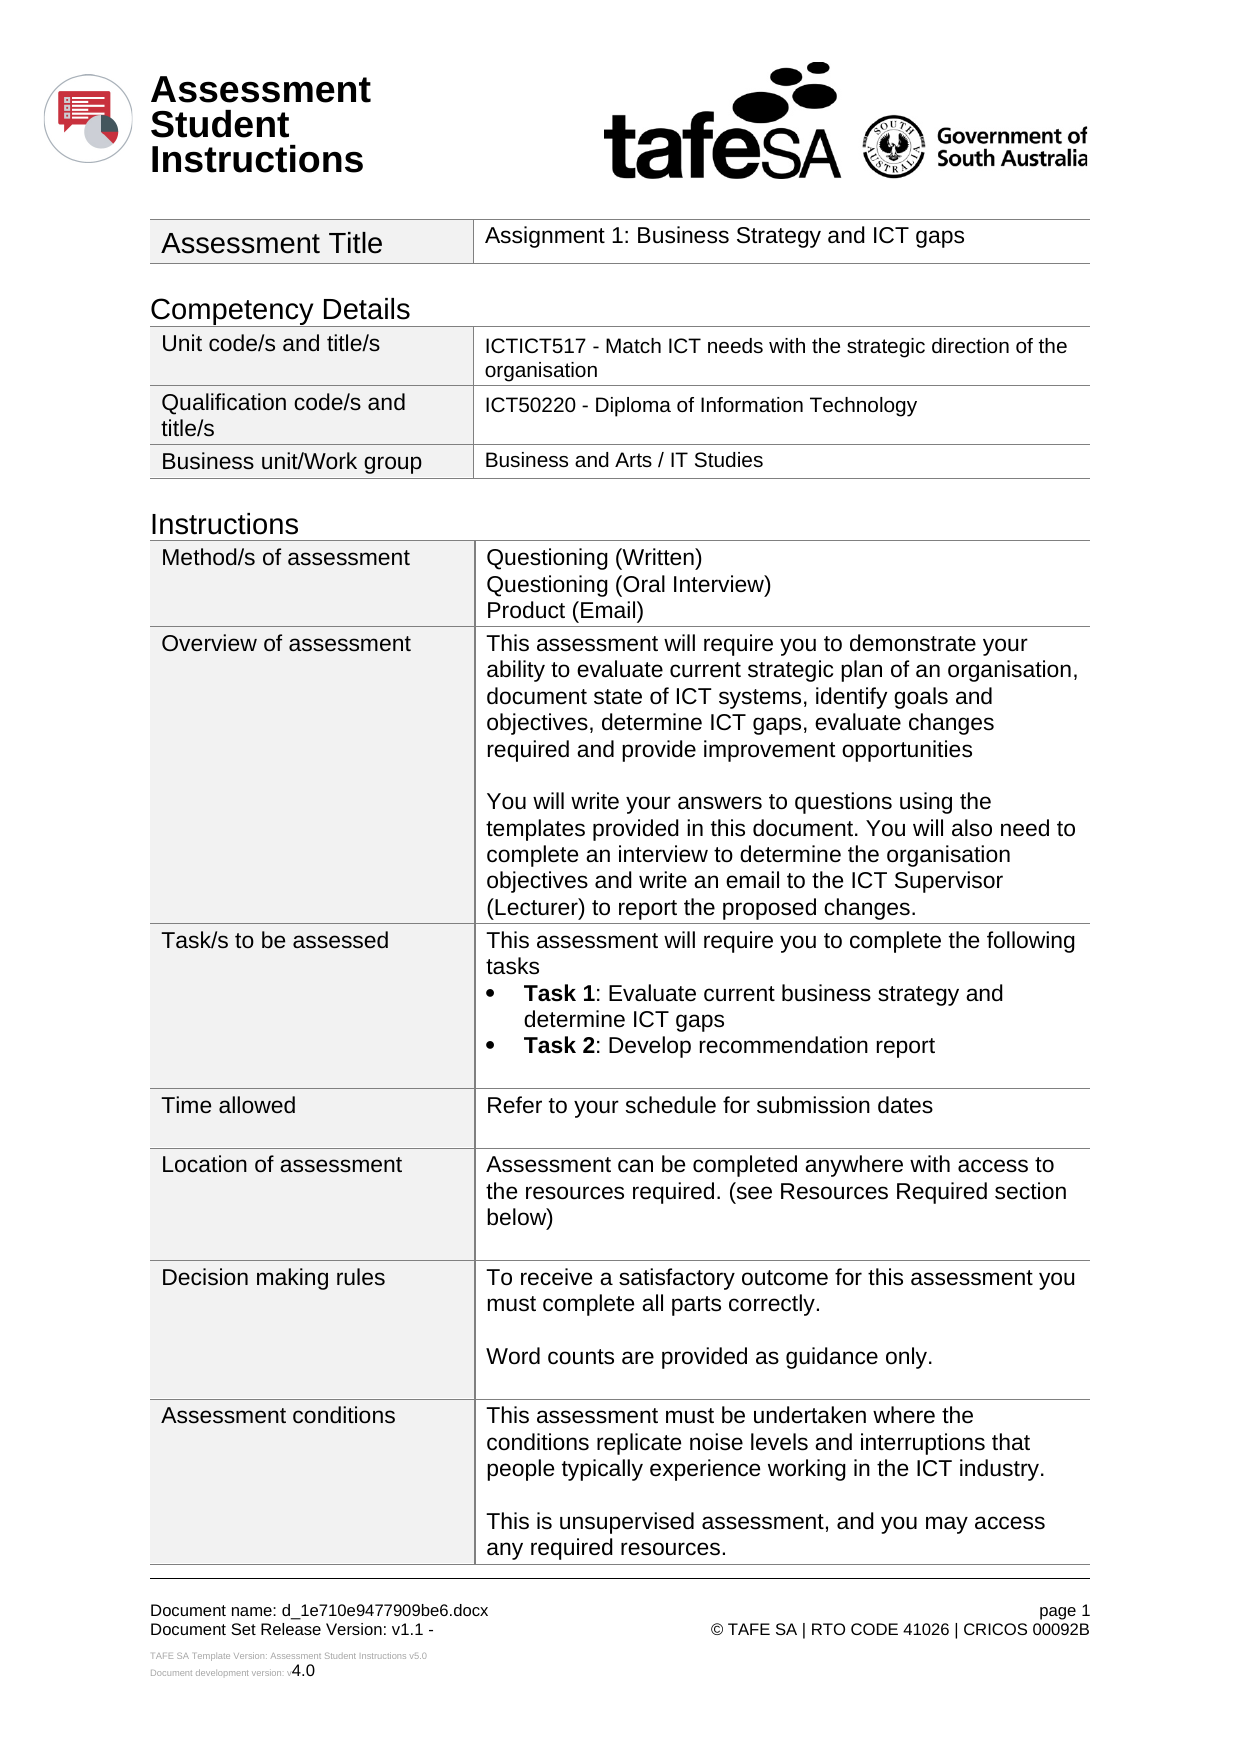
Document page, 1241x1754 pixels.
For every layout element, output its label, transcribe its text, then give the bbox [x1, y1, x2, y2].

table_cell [476, 1400, 1090, 1563]
table_cell Location of assessment [150, 1149, 474, 1260]
table_cell Refer to your schedule for submission dates [476, 1089, 1090, 1147]
table_header Assignment 1: Business Strategy and ICT gaps [474, 220, 1090, 263]
table_header Questioning (Written) Questioning (Oral Interview) Product (Email) [476, 541, 1090, 626]
table_header Method/s of assessment [150, 541, 474, 626]
table_cell Business and Arts / IT Studies [474, 445, 1090, 477]
table_cell This assessment will require you to complete the following tasks Task 1: Evaluate current business strategy and determine ICT gaps Task 2: Develop recommendation report [476, 924, 1090, 1088]
subtitle Instructions [150, 507, 1090, 540]
table_cell Assessment can be completed anywhere with access to the resources required. (see Resources Required section below) [476, 1149, 1090, 1260]
table_cell Business unit/Work group [150, 445, 473, 477]
table_header Unit code/s and title/s [150, 327, 473, 385]
table_cell ICT50220 - Diploma of Information Technology [474, 386, 1090, 444]
table_cell Time allowed [150, 1089, 474, 1147]
table_cell This assessment will require you to demonstrate your ability to evaluate current strategic plan of an organisation, document state of ICT systems, identify goals and objectives, determine ICT gaps, evaluate changes required and provide improvement opportunities You will write your answers to questions using the templates provided in this document. You will also need to complete an interview to determine the organisation objectives and write an email to the ICT Supervisor (Lecturer) to report the proposed changes. [476, 627, 1090, 923]
table_cell Decision making rules [150, 1261, 474, 1398]
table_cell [150, 1400, 474, 1563]
table_cell To receive a satisfactory outcome for this assessment you must complete all parts correctly. Word counts are provided as guidance only. [476, 1261, 1090, 1398]
table_cell Overview of assessment [150, 627, 474, 923]
picture [604, 62, 1088, 179]
table_cell Task/s to be assessed [150, 924, 474, 1088]
table_header ICTICT517 - Match ICT needs with the strategic direction of the organisation [474, 327, 1090, 385]
picture [43, 74, 133, 163]
table_header Assessment Title [150, 220, 473, 263]
table_cell Qualification code/s and title/s [150, 386, 473, 444]
subtitle Competency Details [150, 292, 1090, 326]
